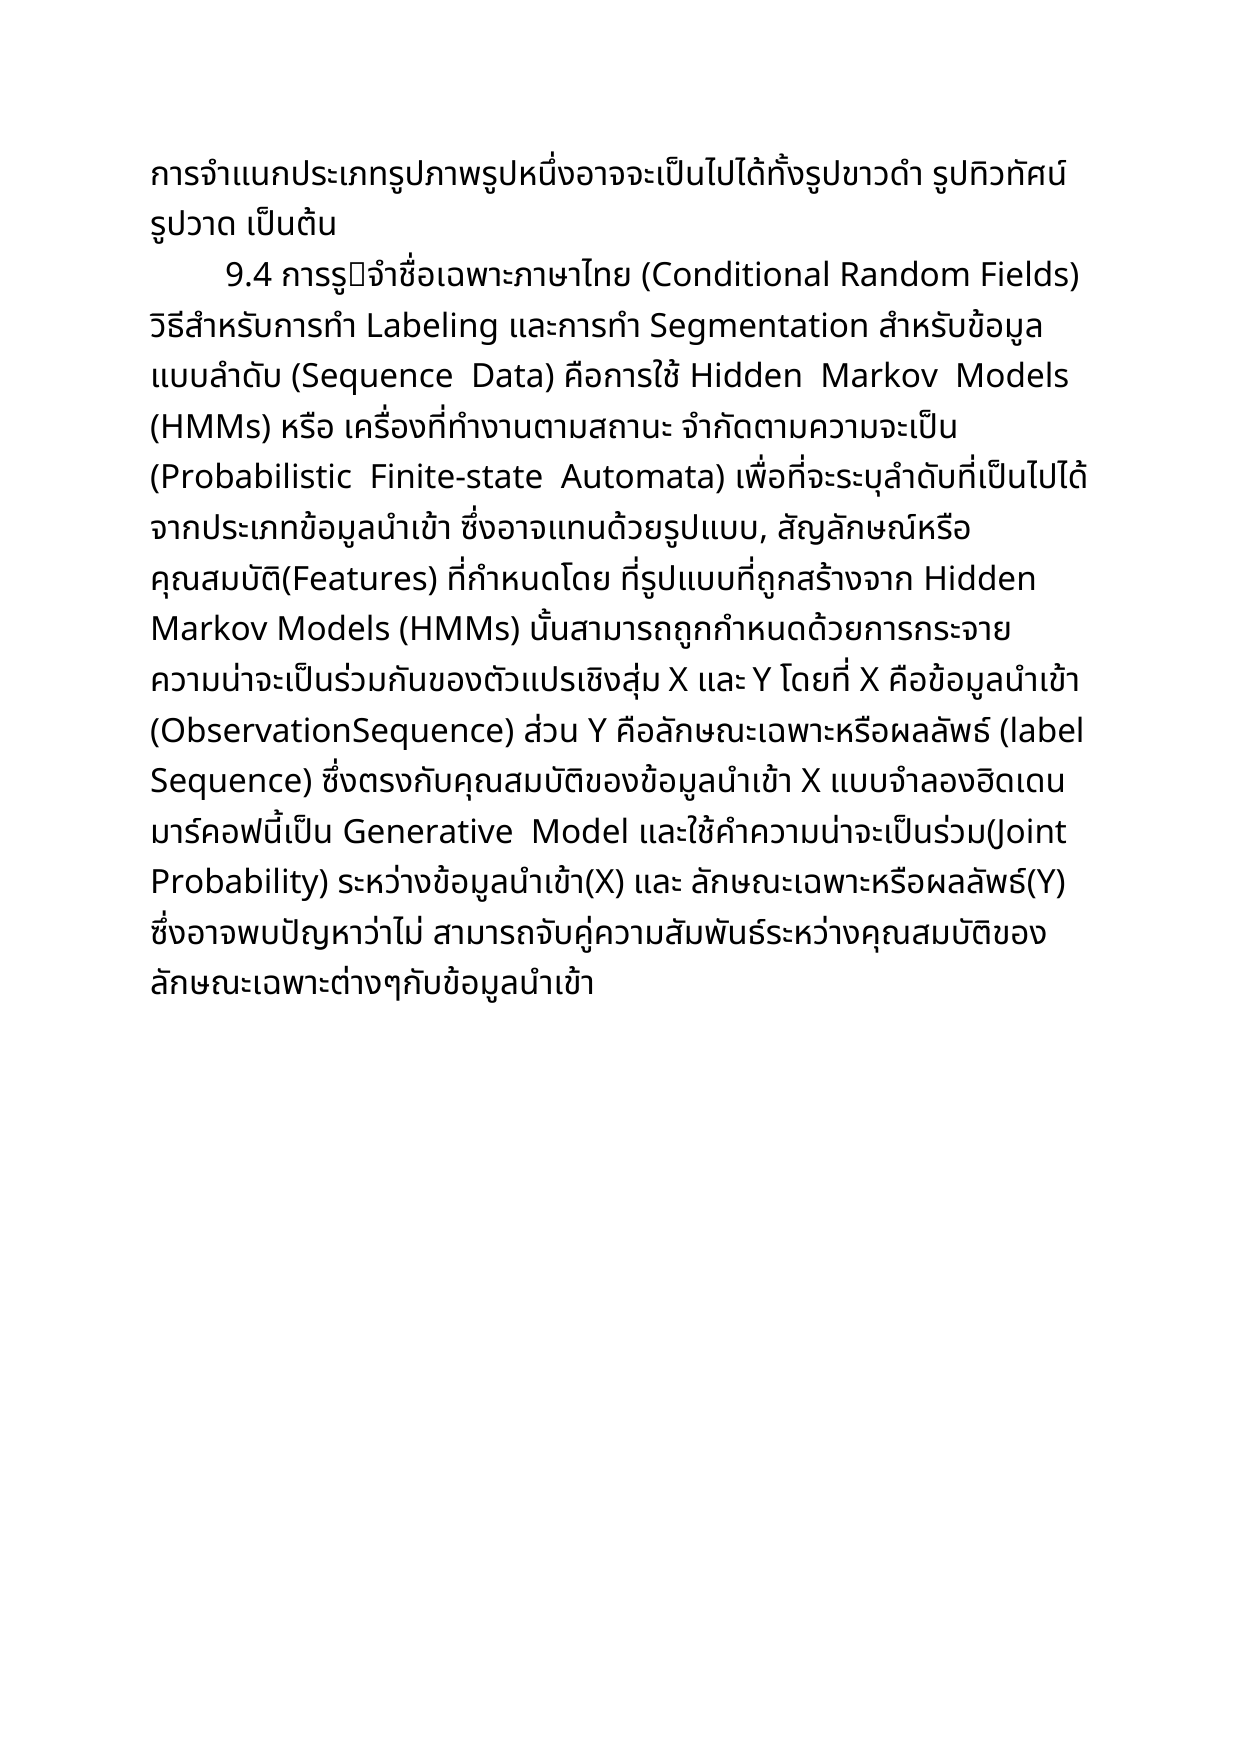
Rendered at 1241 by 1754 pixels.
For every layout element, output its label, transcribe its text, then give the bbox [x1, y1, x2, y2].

text 9.4 การรูจําชื่อเฉพาะภาษาไทย (Conditional Random Fields) วิธีสำหรับการทำ Labeling และการทำ Segmentation สำหรับข้อมูลแบบลำดับ (Sequence Data) คือการใช้ Hidden Markov Models (HMMs) หรือ เครื่องที่ทำงานตามสถานะ จำกัดตามความจะเป็น (Probabilistic Finite-state Automata) เพื่อที่จะระบุลำดับที่เป็นไปได้จากประเภทข้อมูลนำเข้า ซึ่งอาจแทนด้วยรูปแบบ, สัญลักษณ์หรือ คุณสมบัติ(Features) ที่กําหนดโดย ที่รูปแบบที่ถูกสร้างจาก Hidden Markov Models (HMMs) นั้นสามารถถูกกำหนดด้วยการกระจาย ความน่าจะเป็นร่วมกันของตัวแปรเชิงสุ่มX และY โดยที่ X คือข้อมูลนำเข้า (ObservationSequence) ส่วน Y คือลักษณะเฉพาะหรือผลลัพธ์ (label Sequence) ซึ่งตรงกับคุณสมบัติของข้อมูลนำเข้า X แบบจำลองฮิดเดนมาร์คอฟนี้เป็น Generative Model และใช้คำความน่าจะเป็นร่วม(Joint Probability) ระหว่างข้อมูลนําเข้า(X) และ ลักษณะเฉพาะหรือผลลัพธ์(Y) ซึ่งอาจพบปัญหาว่าไม่ สามารถจับคู่ความสัมพันธ์ระหว่างคุณสมบัติของลักษณะเฉพาะต่างๆกับข้อมูลนำเข้า [150, 251, 1090, 1010]
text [150, 150, 1090, 251]
